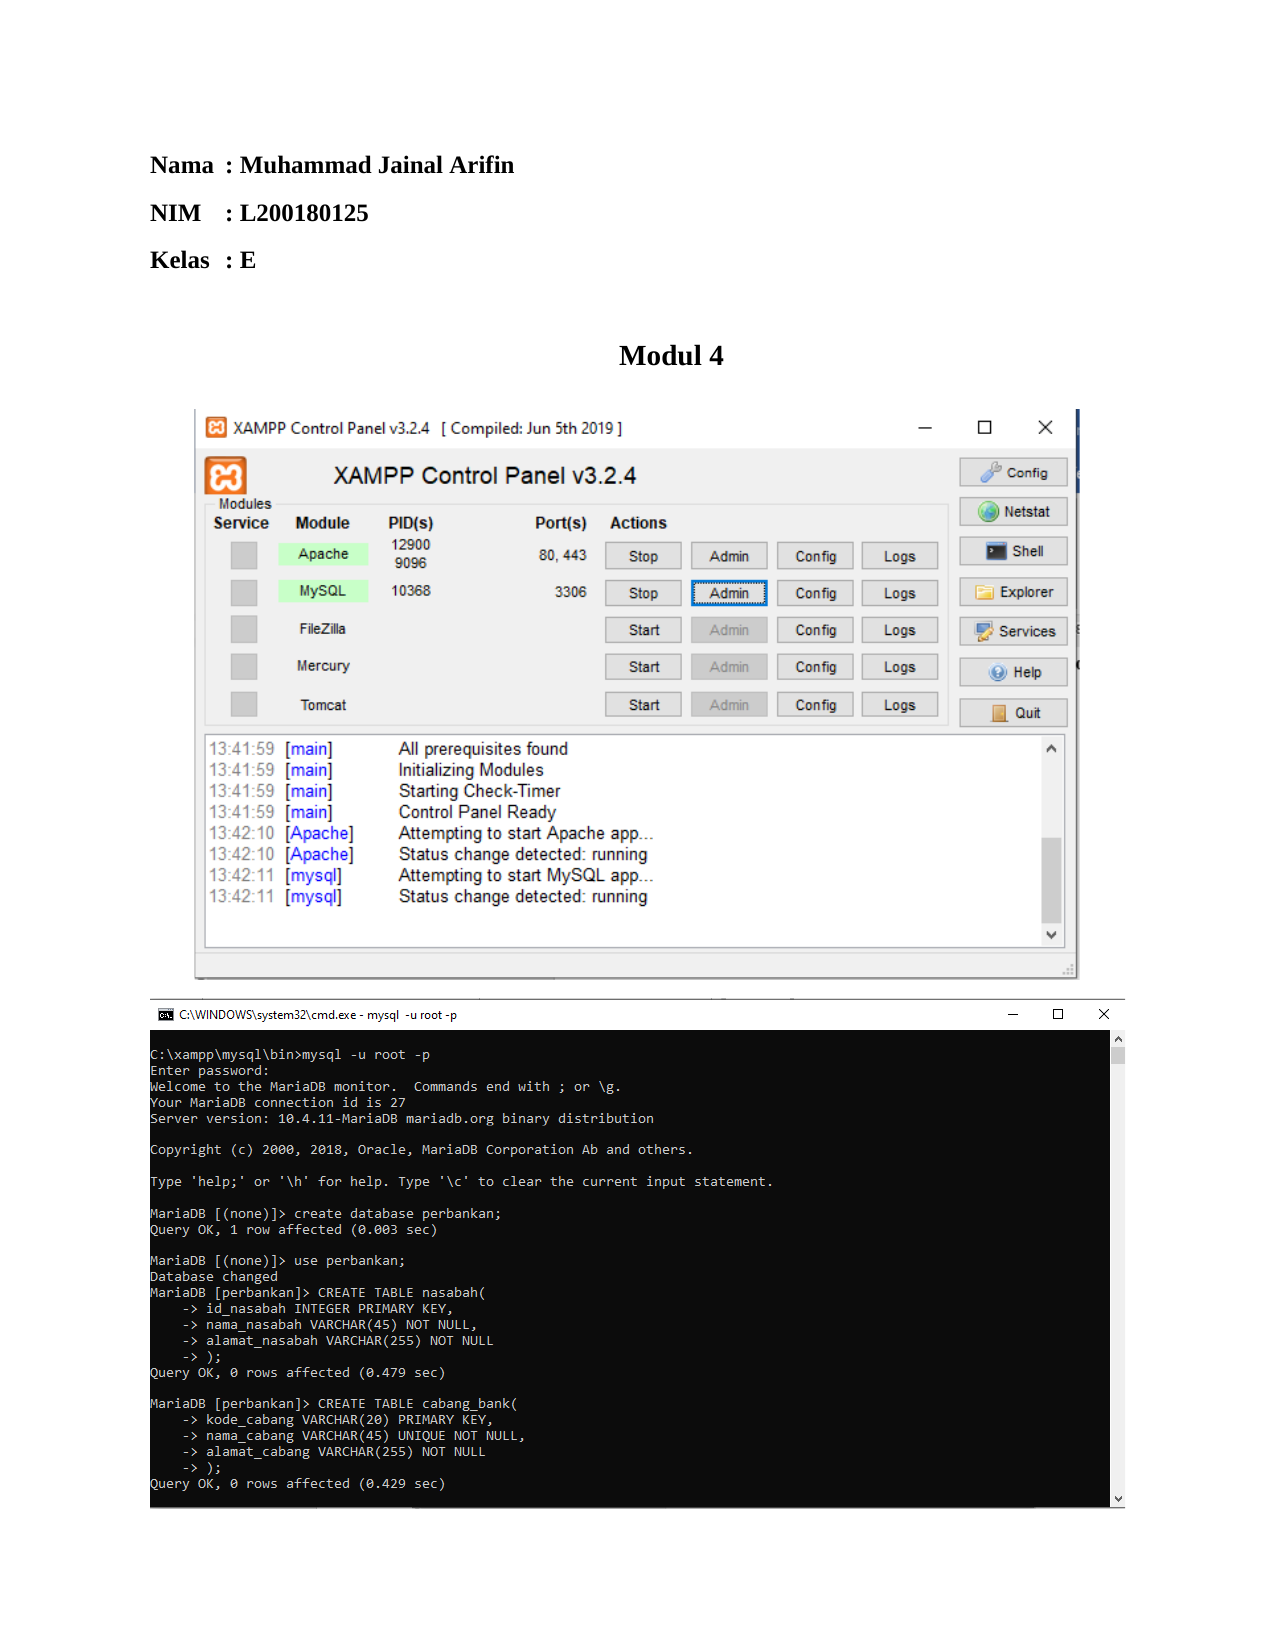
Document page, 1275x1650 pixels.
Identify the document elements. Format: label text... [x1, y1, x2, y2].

text Nama : Muhammad Jainal Arifin [150, 150, 1142, 179]
text Kelas : E [150, 245, 1135, 274]
picture [194, 409, 1080, 980]
text Modul 4 [209, 338, 1133, 372]
text NIM : L200180125 [150, 198, 1135, 226]
picture [150, 998, 1125, 1509]
